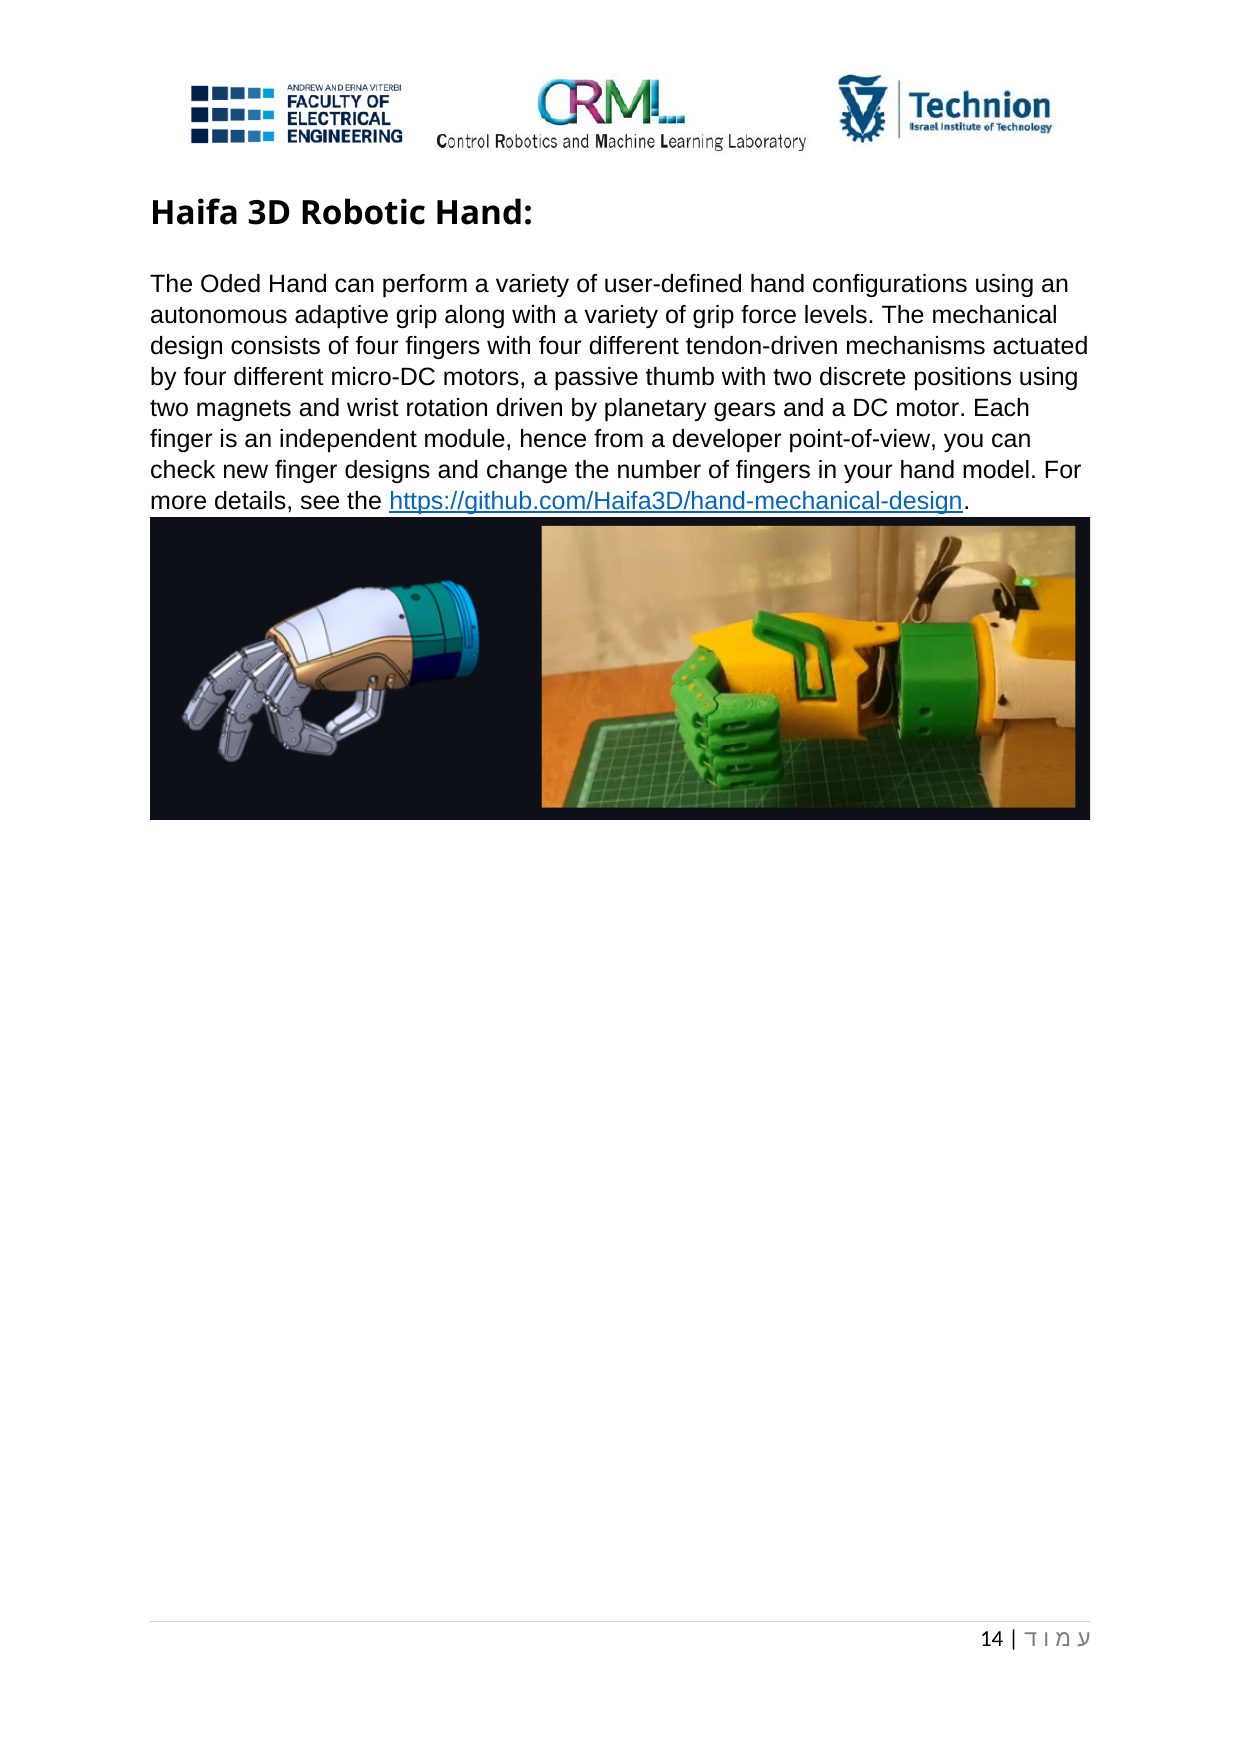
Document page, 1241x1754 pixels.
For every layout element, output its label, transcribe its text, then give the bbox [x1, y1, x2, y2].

subtitle Haifa 3D Robotic Hand: [150, 189, 1090, 234]
text The Oded Hand can perform a variety of user-defined hand configurations using an autonomous adaptive grip along with a variety of grip force levels. The mechanical design consists of four fingers with four different tendon-driven mechanisms actuated by four different micro-DC motors, a passive thumb with two discrete positions using two magnets and wrist rotation driven by planetary gears and a DC motor. Each finger is an independent module, hence from a developer point-of-view, you can check new finger designs and change the number of fingers in your hand model. For more details, see the https://github.com/Haifa3D/hand-mechanical-design. [150, 238, 1090, 517]
picture [150, 517, 1091, 820]
picture [150, 41, 1090, 189]
